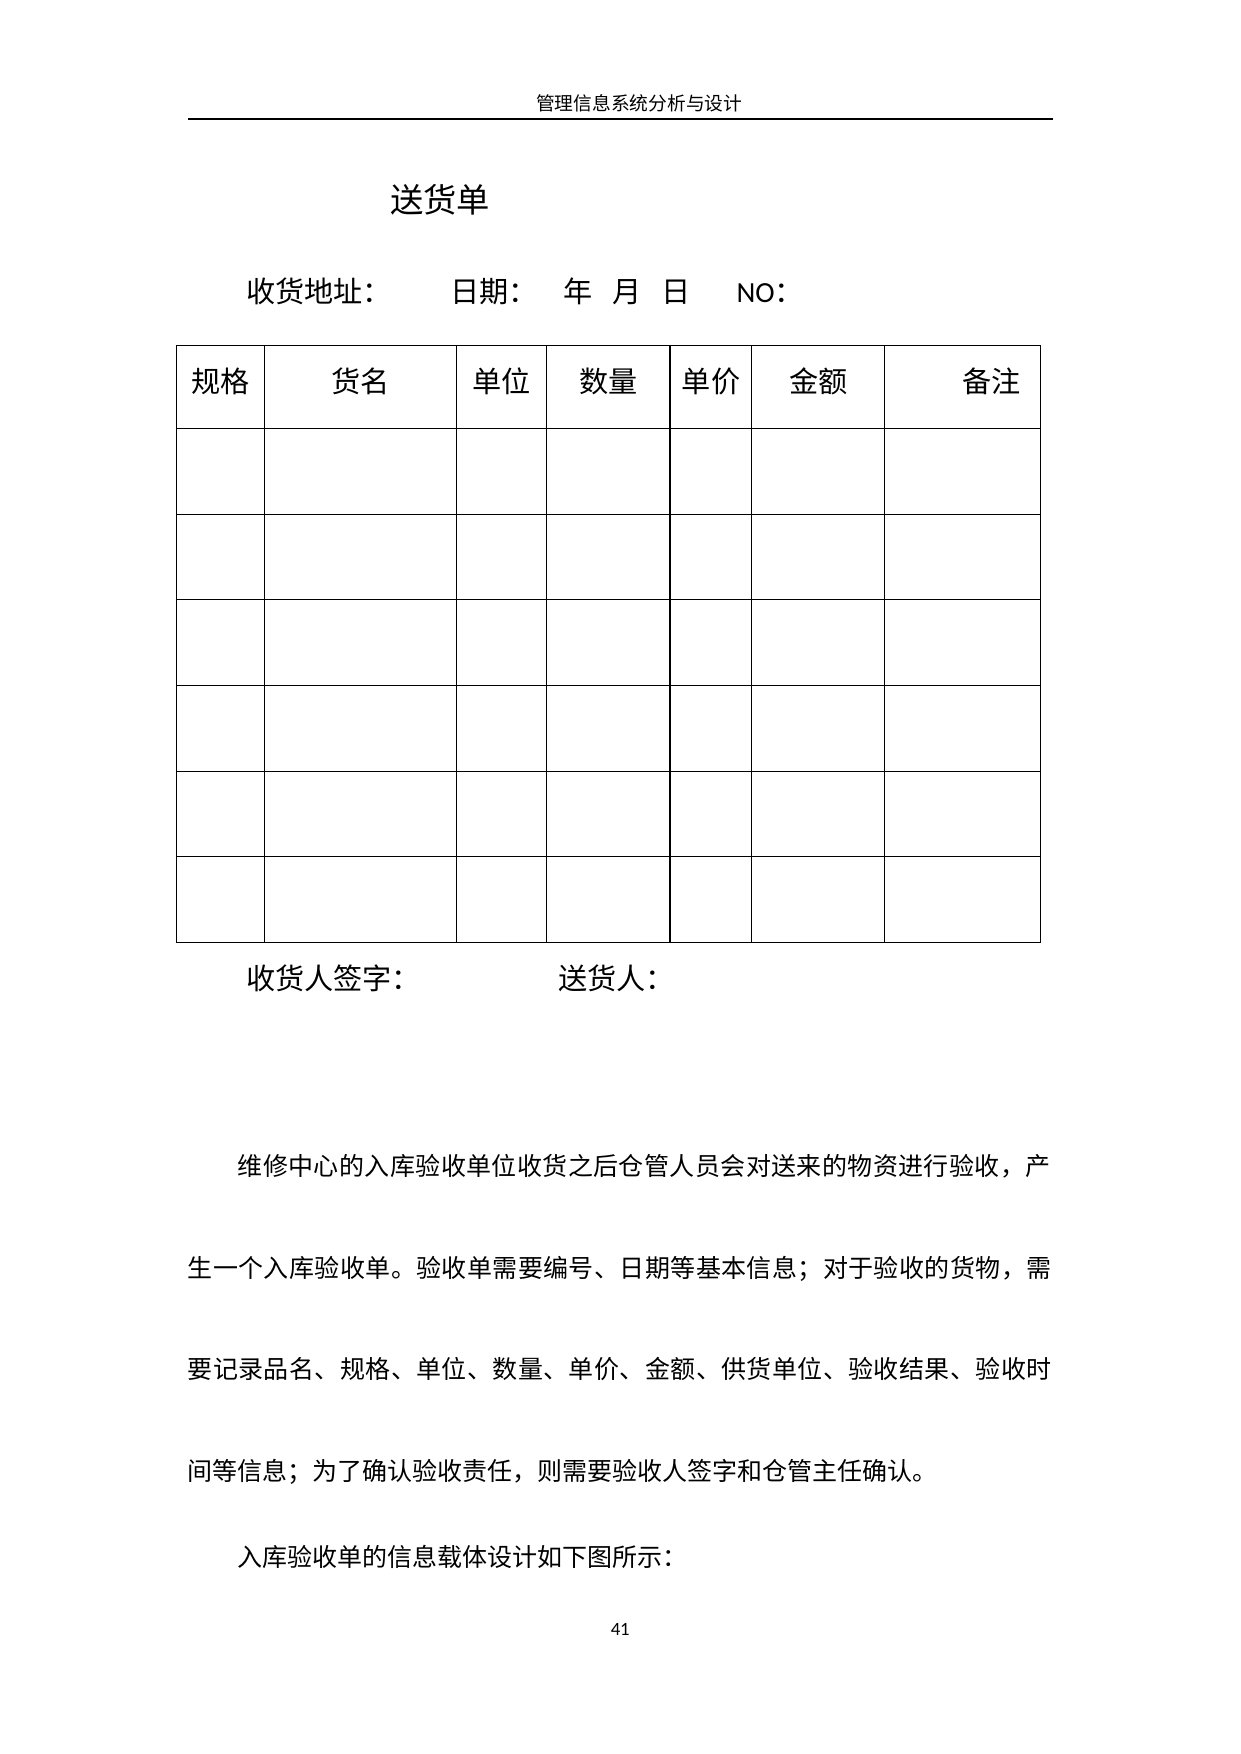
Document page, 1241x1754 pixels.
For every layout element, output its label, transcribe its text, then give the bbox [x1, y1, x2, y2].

table_cell [457, 515, 546, 599]
text 维修中心的入库验收单位收货之后仓管人员会对送来的物资进行验收，产生一个入库验收单。验收单需要编号、日期等基本信息；对于验收的货物，需要记录品名、规格、单位、数量、单价、金额、供货单位、验收结果、验收时间等信息；为了确认验收责任，则需要验收人签字和仓管主任确认。 [187, 1130, 1053, 1504]
table_cell [752, 429, 884, 514]
table_cell [752, 772, 884, 856]
table_cell [457, 686, 546, 771]
table_header 数量 [547, 346, 669, 428]
text 收货人签字： 送货人： [187, 943, 1053, 1011]
table_cell [547, 857, 669, 942]
table_cell [752, 857, 884, 942]
table_cell [265, 600, 456, 685]
text 收货地址： 日期： 年 月 日 NO： [187, 256, 1053, 324]
table_cell [265, 772, 456, 856]
table_cell [885, 600, 1040, 685]
table_cell [265, 515, 456, 599]
table_cell [177, 515, 264, 599]
table_header 备注 [885, 346, 1040, 428]
table_cell [885, 429, 1040, 514]
table_cell [457, 857, 546, 942]
table_cell [547, 515, 669, 599]
table_cell [177, 600, 264, 685]
table_cell [547, 772, 669, 856]
table_cell [752, 515, 884, 599]
table_cell [547, 686, 669, 771]
table_cell [457, 600, 546, 685]
table_cell [885, 515, 1040, 599]
table_cell [885, 772, 1040, 856]
table_cell [671, 857, 751, 942]
text 送货单 [187, 164, 1053, 232]
table_header 金额 [752, 346, 884, 428]
text 入库验收单的信息载体设计如下图所示： [187, 1522, 1053, 1590]
table_cell [265, 429, 456, 514]
table_cell [177, 686, 264, 771]
table_cell [671, 772, 751, 856]
table_cell [885, 686, 1040, 771]
table_header 单价 [671, 346, 751, 428]
table_cell [265, 686, 456, 771]
table_header 单位 [457, 346, 546, 428]
table_cell [457, 772, 546, 856]
table_cell [752, 686, 884, 771]
table_cell [457, 429, 546, 514]
table_cell [265, 857, 456, 942]
table_cell [671, 429, 751, 514]
table_cell [671, 515, 751, 599]
table_cell [177, 772, 264, 856]
table_cell [177, 857, 264, 942]
table_cell [671, 600, 751, 685]
table_header 货名 [265, 346, 456, 428]
table_header 规格 [177, 346, 264, 428]
table_cell [671, 686, 751, 771]
table_cell [547, 600, 669, 685]
table_cell [885, 857, 1040, 942]
table_cell [547, 429, 669, 514]
table_cell [752, 600, 884, 685]
table_cell [177, 429, 264, 514]
